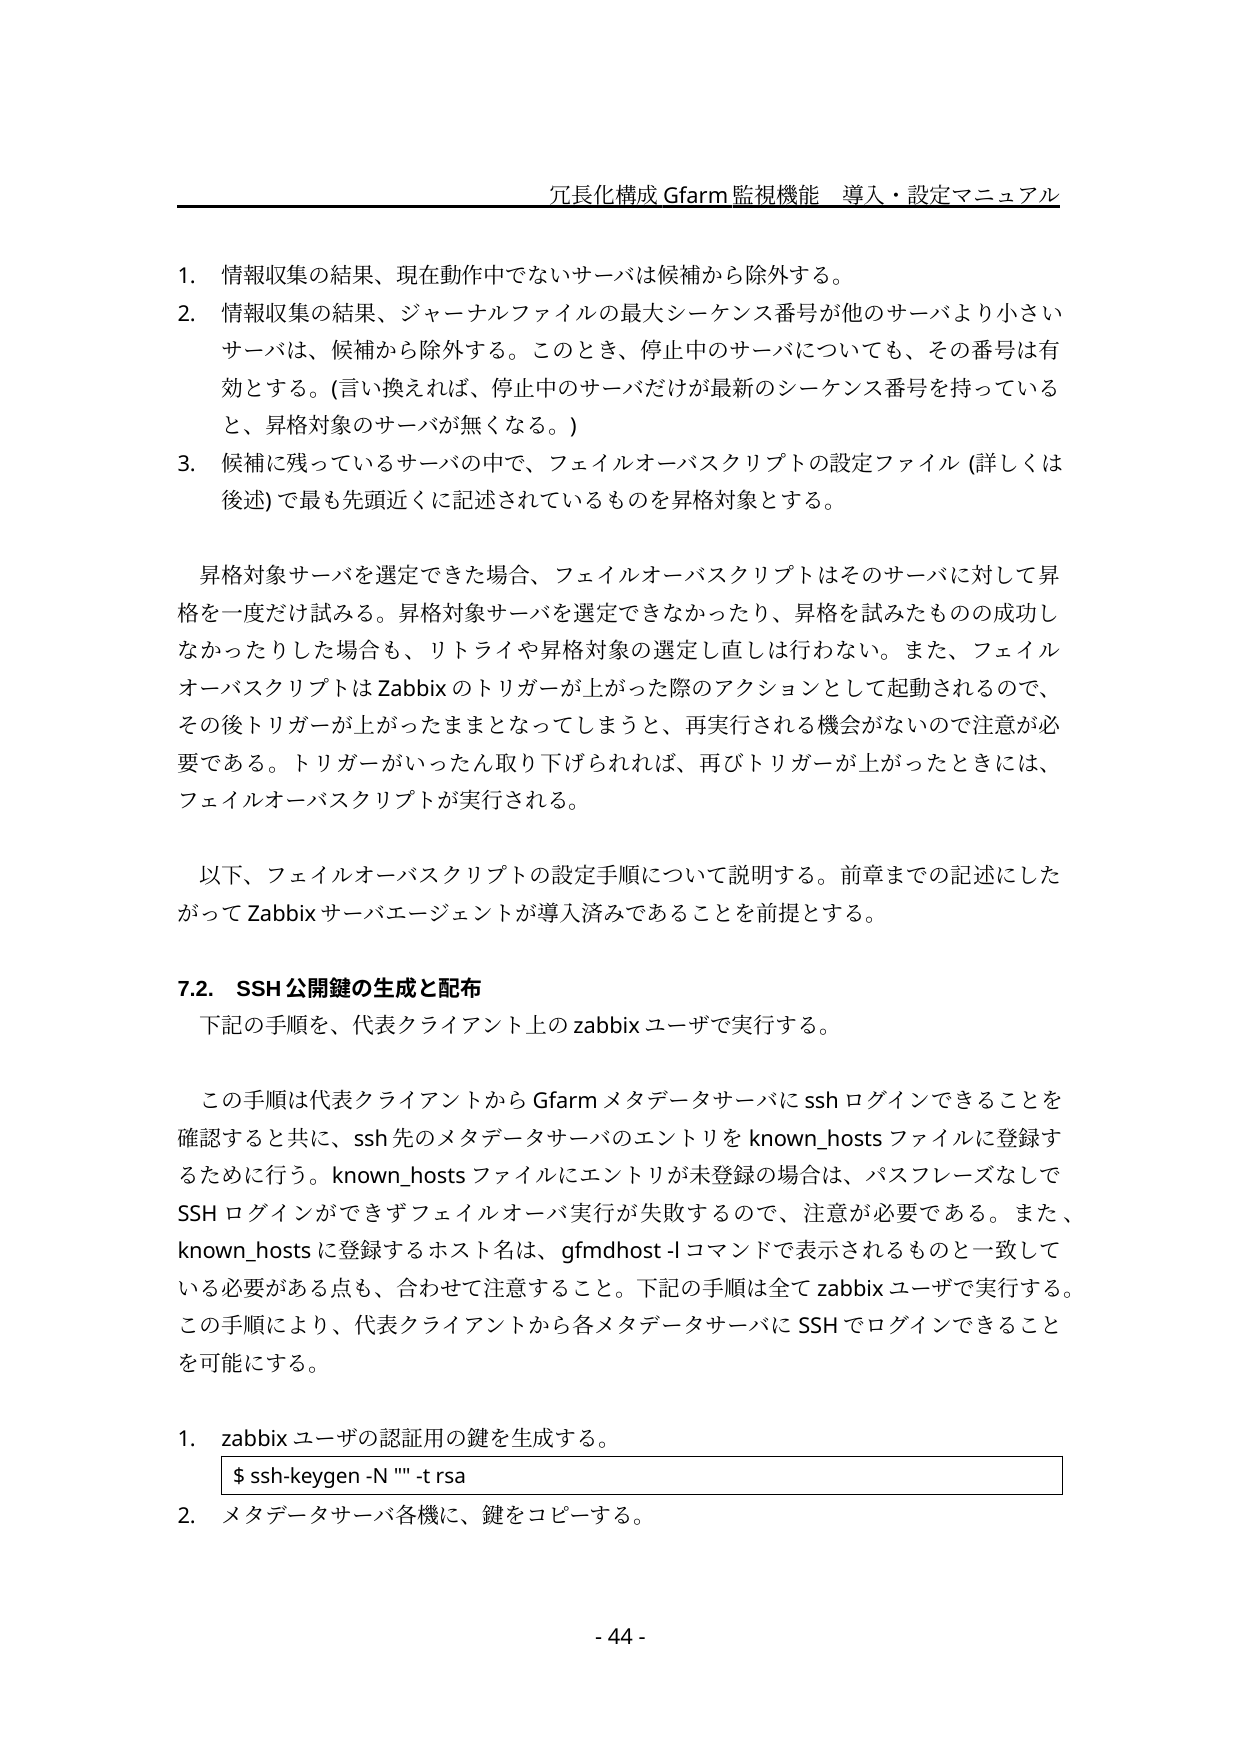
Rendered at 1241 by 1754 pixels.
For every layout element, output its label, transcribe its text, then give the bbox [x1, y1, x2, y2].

list メタデータサーバ各機に、鍵をコピーする。 [177, 1495, 1063, 1533]
list 情報収集の結果、現在動作中でないサーバは候補から除外する。 [177, 256, 1063, 293]
table_header $ ssh-keygen -N "" -t rsa [222, 1457, 1062, 1494]
text この手順は代表クライアントからGfarmメタデータサーバにsshログインできることを確認すると共に、ssh先のメタデータサーバのエントリをknown_hostsファイルに登録するために行う。known_hostsファイルにエントリが未登録の場合は、パスフレーズなしでSSHログインができずフェイルオーバ実行が失敗するので、注意が必要である。また、known_hostsに登録するホスト名は、gfmdhost -lコマンドで表示されるものと一致している必要がある点も、合わせて注意すること。下記の手順は全てzabbixユーザで実行する。この手順により、代表クライアントから各メタデータサーバにSSHでログインできることを可能にする。 [177, 1081, 1063, 1381]
subtitle SSH公開鍵の生成と配布 [177, 968, 1063, 1006]
list 候補に残っているサーバの中で、フェイルオーバスクリプトの設定ファイル (詳しくは後述) で最も先頭近くに記述されているものを昇格対象とする。 [177, 443, 1063, 518]
text 昇格対象サーバを選定できた場合、フェイルオーバスクリプトはそのサーバに対して昇格を一度だけ試みる。昇格対象サーバを選定できなかったり、昇格を試みたものの成功しなかったりした場合も、リトライや昇格対象の選定し直しは行わない。また、フェイルオーバスクリプトはZabbixのトリガーが上がった際のアクションとして起動されるので、その後トリガーが上がったままとなってしまうと、再実行される機会がないので注意が必要である。トリガーがいったん取り下げられれば、再びトリガーが上がったときには、フェイルオーバスクリプトが実行される。 [177, 556, 1063, 818]
list zabbixユーザの認証用の鍵を生成する。 [177, 1418, 1063, 1456]
text 以下、フェイルオーバスクリプトの設定手順について説明する。前章までの記述にしたがってZabbixサーバエージェントが導入済みであることを前提とする。 [177, 856, 1063, 931]
list 情報収集の結果、ジャーナルファイルの最大シーケンス番号が他のサーバより小さいサーバは、候補から除外する。このとき、停止中のサーバについても、その番号は有効とする。(言い換えれば、停止中のサーバだけが最新のシーケンス番号を持っていると、昇格対象のサーバが無くなる。) [177, 293, 1063, 443]
text 下記の手順を、代表クライアント上のzabbixユーザで実行する。 [177, 1006, 1063, 1043]
